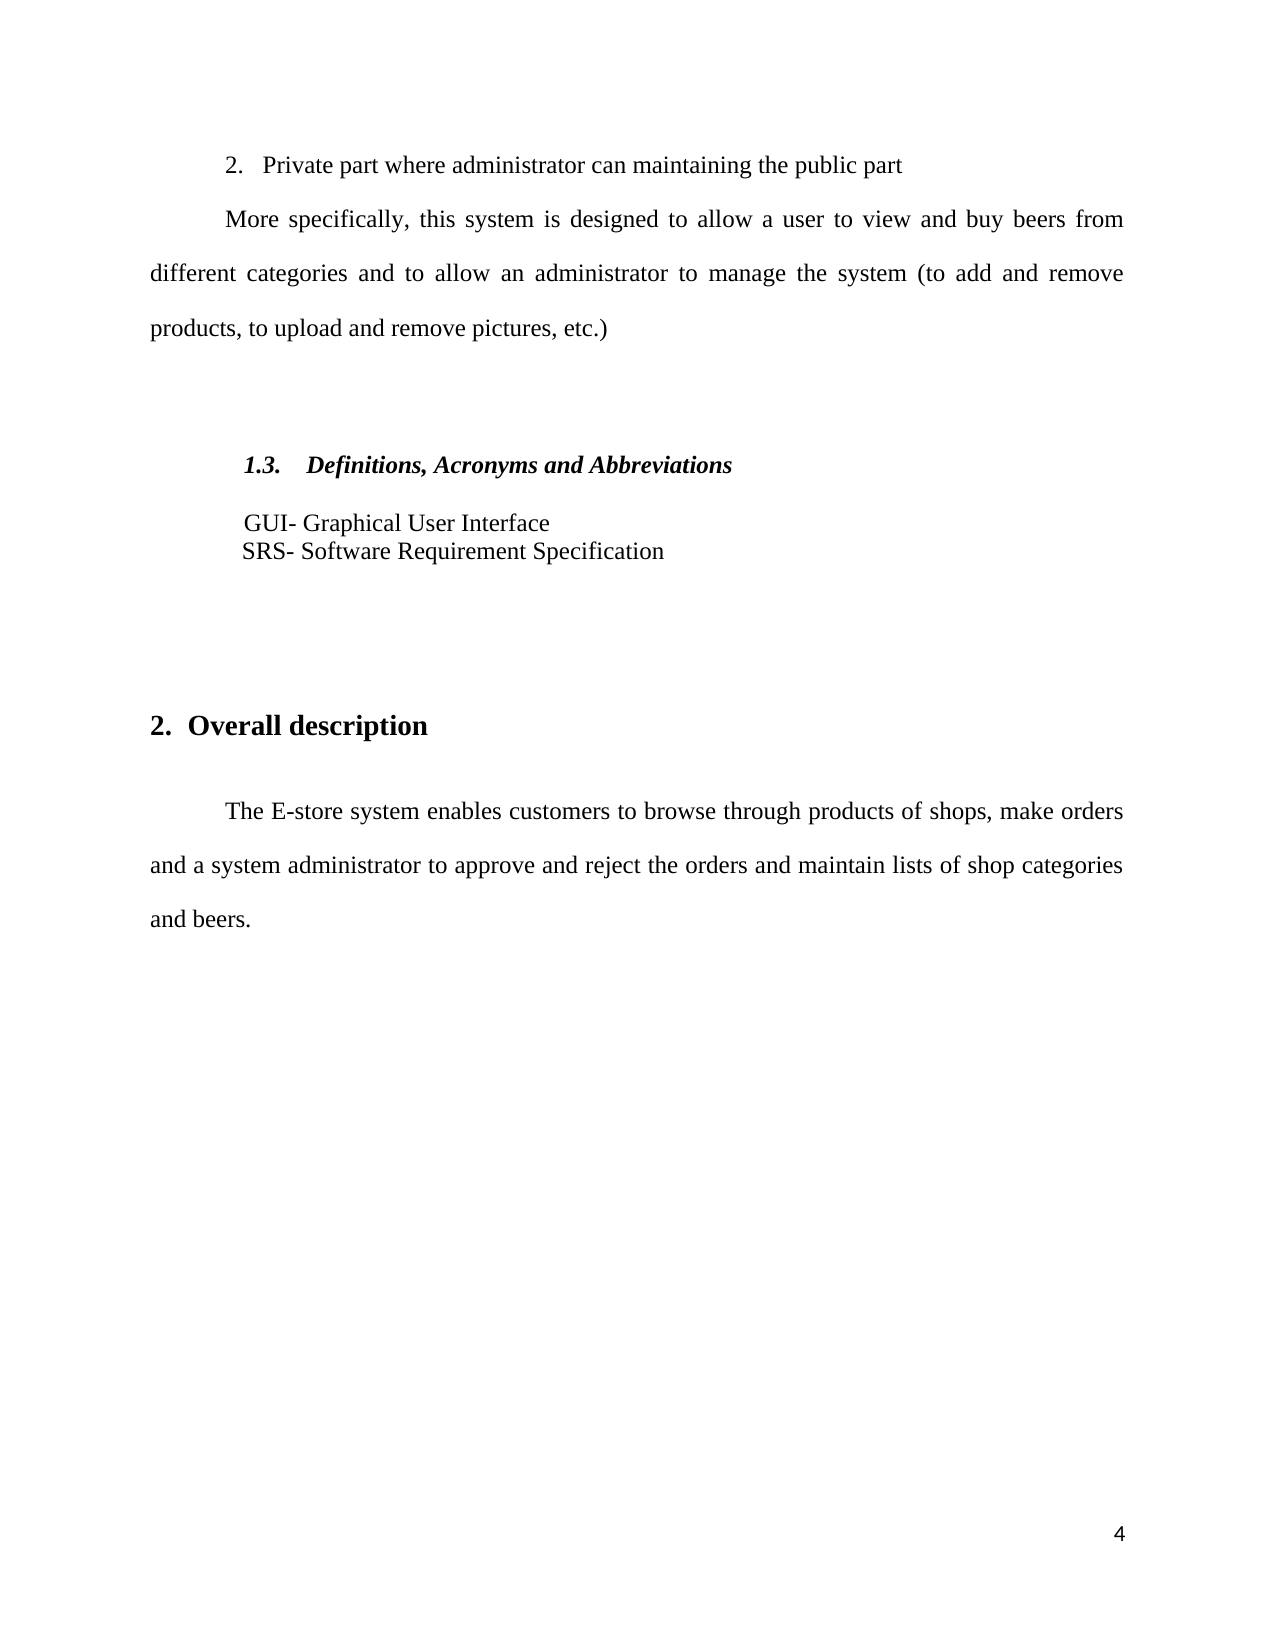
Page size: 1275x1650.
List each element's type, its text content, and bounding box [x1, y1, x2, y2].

text SRS- Software Requirement Specification [150, 536, 1125, 565]
text More specifically, this system is designed to allow a user to view and buy beers from different categories and to allow an administrator to manage the system (to add and remove products, to upload and remove pictures, etc.) [150, 204, 1125, 342]
subtitle Overall description [150, 708, 1125, 742]
text GUI- Graphical User Interface [150, 508, 1125, 536]
list Private part where administrator can maintaining the public part [225, 150, 1125, 179]
text The E-store system enables customers to browse through products of shops, make orders and a system administrator to approve and reject the orders and maintain lists of shop categories and beers. [150, 796, 1125, 933]
subtitle Definitions, Acronyms and Abbreviations [244, 450, 1125, 479]
